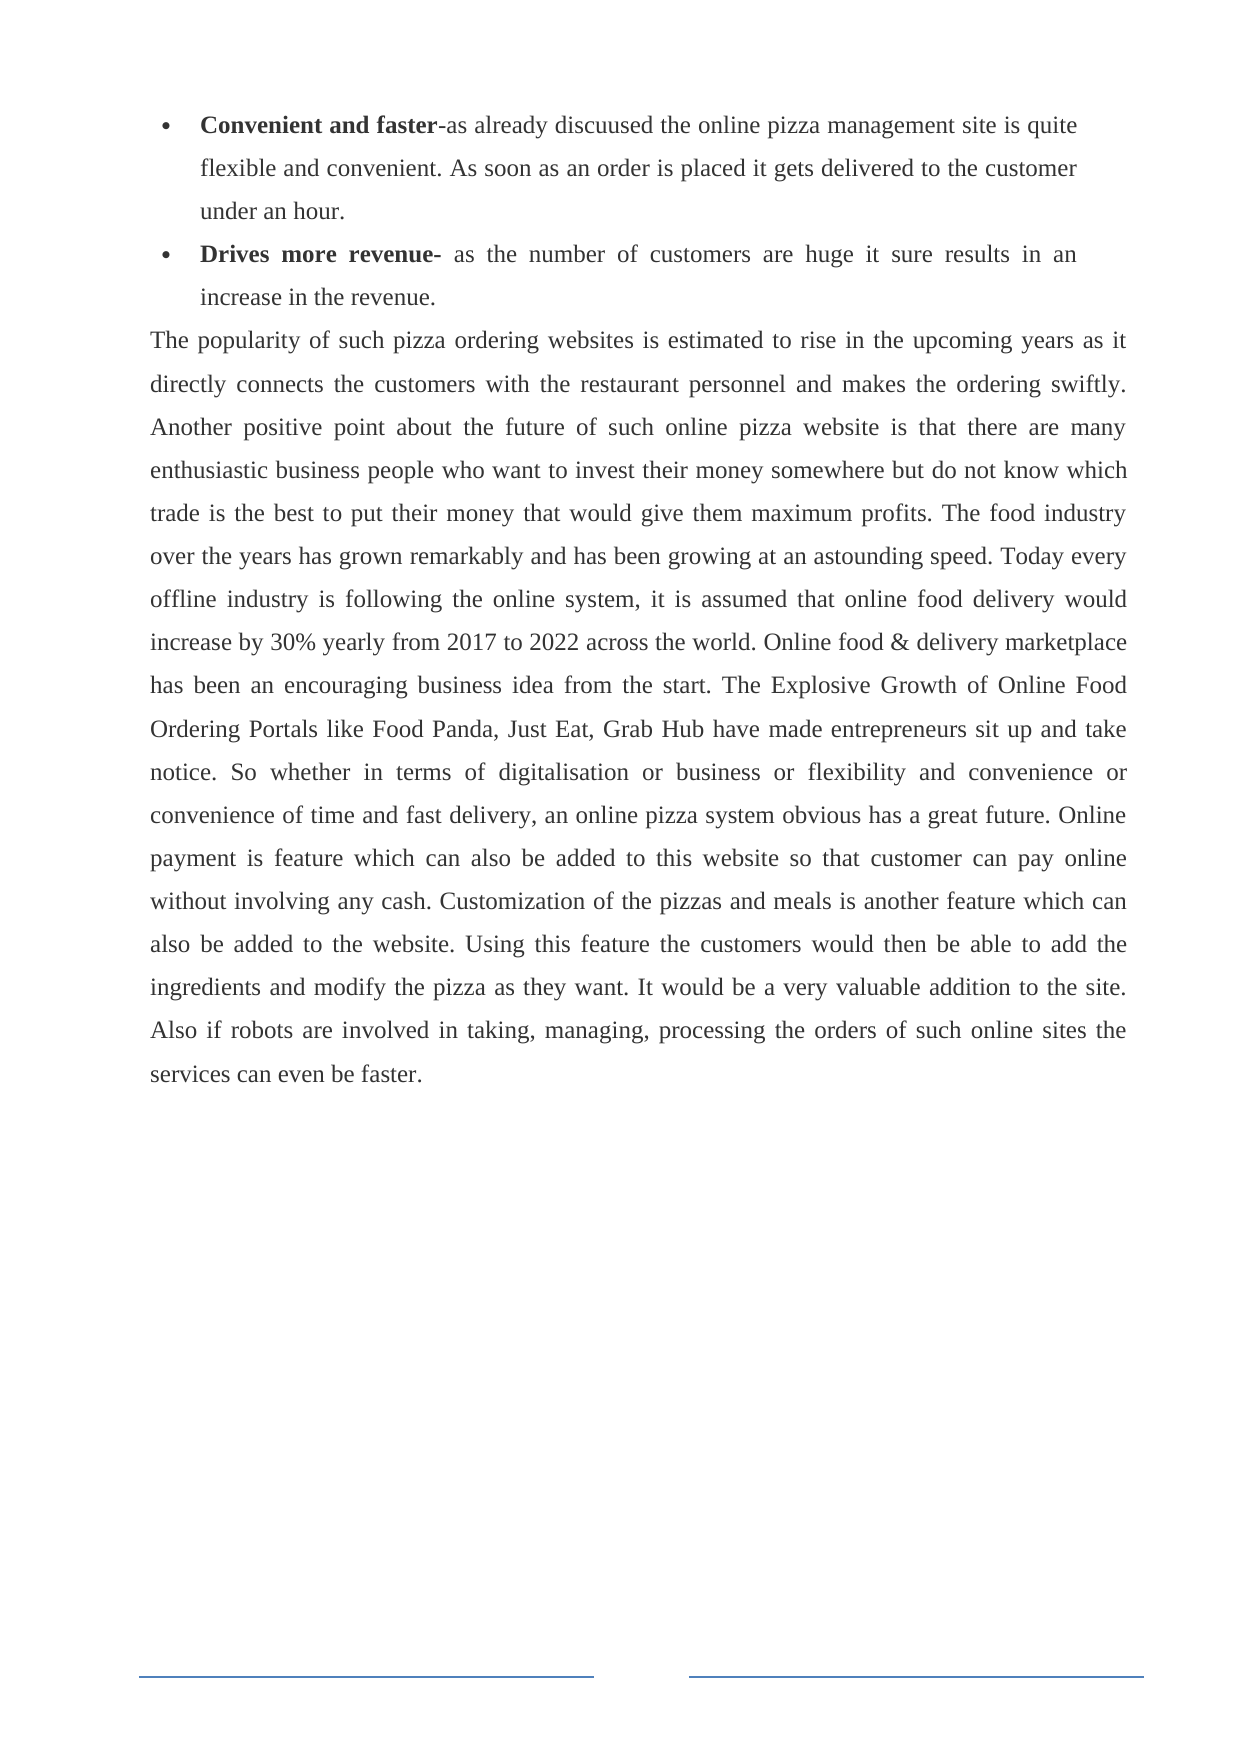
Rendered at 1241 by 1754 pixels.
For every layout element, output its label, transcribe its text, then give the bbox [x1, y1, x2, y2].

list Convenient and faster-as already discuused the online pizza management site is quite flexible and convenient. As soon as an order is placed it gets delivered to the customer under an hour. [162, 110, 1078, 225]
list Drives more revenue- as the number of customers are huge it sure results in an increase in the revenue. [162, 239, 1078, 311]
text The popularity of such pizza ordering websites is estimated to rise in the upcoming years as it directly connects the customers with the restaurant personnel and makes the ordering swiftly. Another positive point about the future of such online pizza website is that there are many enthusiastic business people who want to invest their money somewhere but do not know which trade is the best to put their money that would give them maximum profits. The food industry over the years has grown remarkably and has been growing at an astounding speed. Today every offline industry is following the online system, it is assumed that online food delivery would increase by 30% yearly from 2017 to 2022 across the world. Online food & delivery marketplace has been an encouraging business idea from the start. The Explosive Growth of Online Food Ordering Portals like Food Panda, Just Eat, Grab Hub have made entrepreneurs sit up and take notice. So whether in terms of digitalisation or business or flexibility and convenience or convenience of time and fast delivery, an online pizza system obvious has a great future. Online payment is feature which can also be added to this website so that customer can pay online without involving any cash. Customization of the pizzas and meals is another feature which can also be added to the website. Using this feature the customers would then be able to add the ingredients and modify the pizza as they want. It would be a very valuable addition to the site. Also if robots are involved in taking, managing, processing the orders of such online sites the services can even be faster. [150, 326, 1128, 1087]
